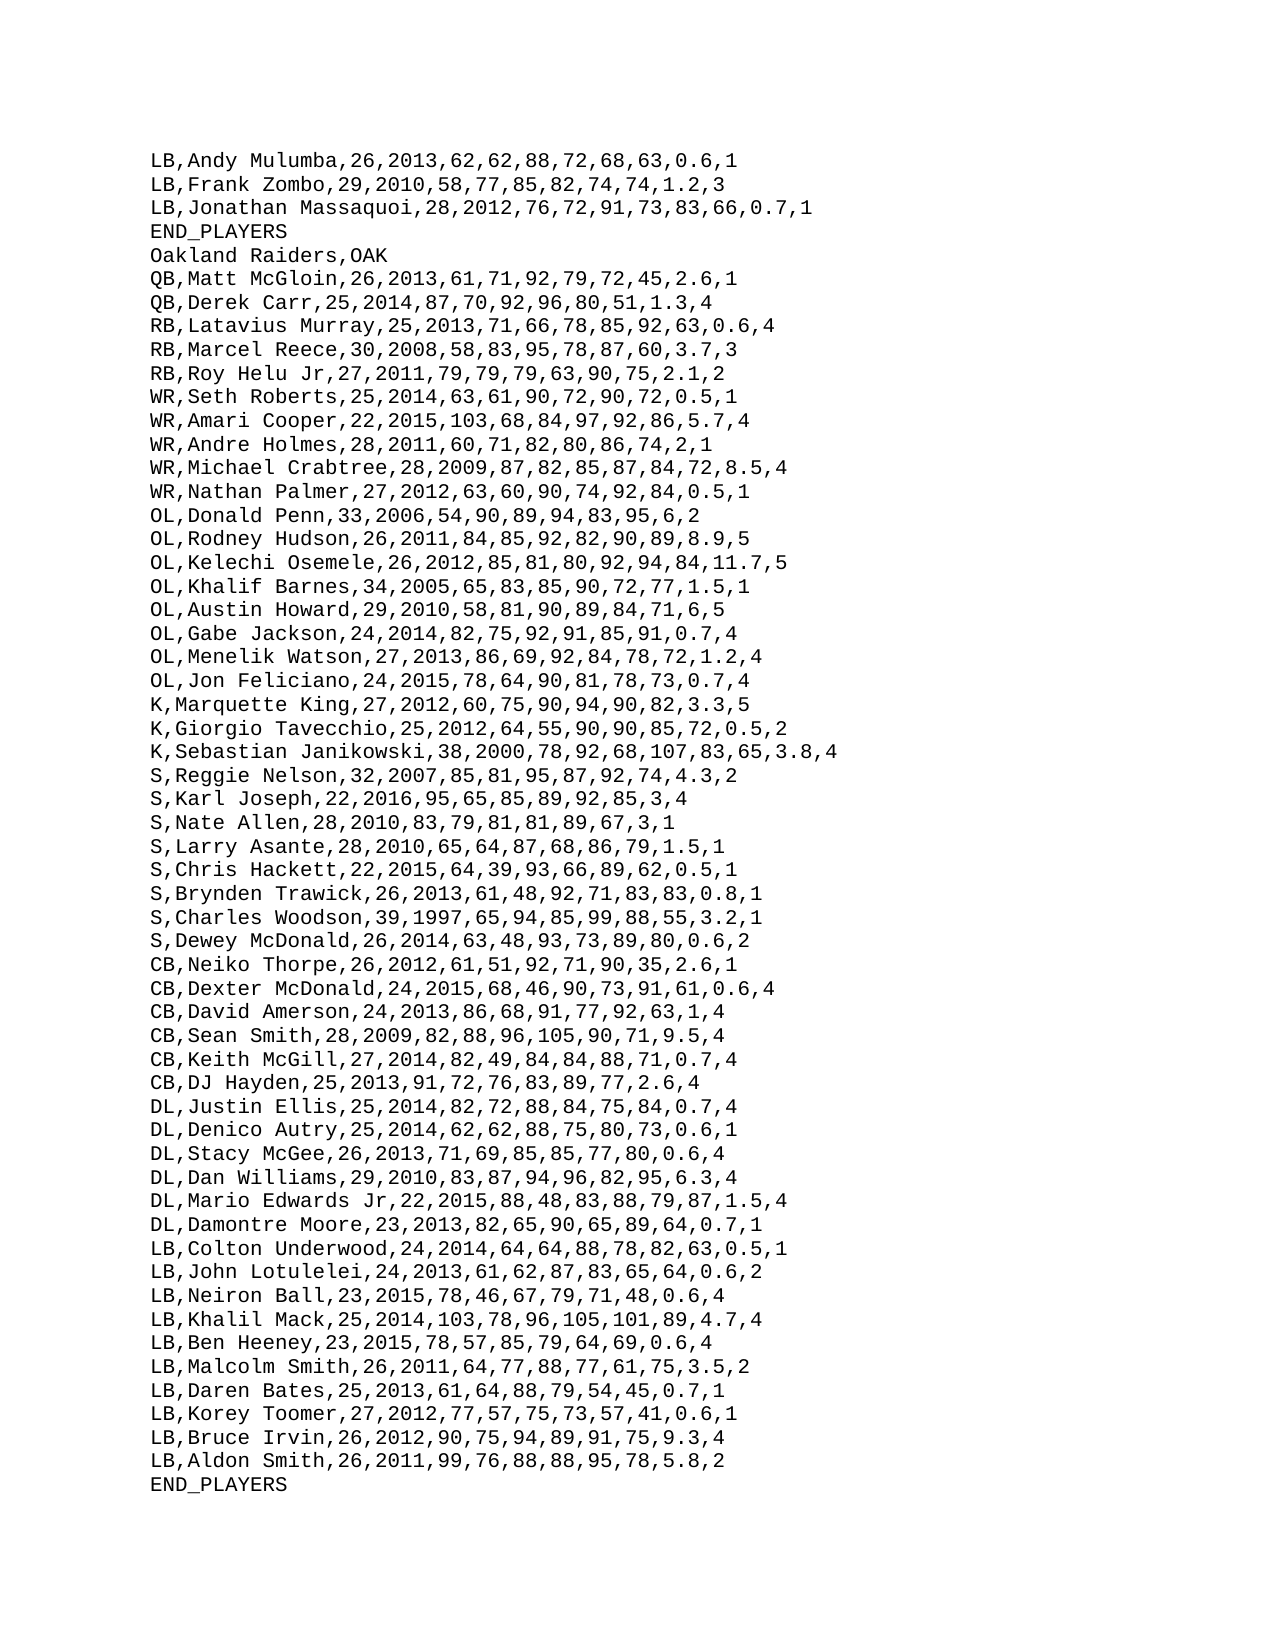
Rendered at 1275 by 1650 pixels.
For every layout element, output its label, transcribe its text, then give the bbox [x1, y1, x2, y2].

text LB,Korey Toomer,27,2012,77,57,75,73,57,41,0.6,1 [150, 1403, 1125, 1427]
text DL,Justin Ellis,25,2014,82,72,88,84,75,84,0.7,4 [150, 1096, 1125, 1119]
text LB,Jonathan Massaquoi,28,2012,76,72,91,73,83,66,0.7,1 [150, 197, 1125, 221]
text WR,Seth Roberts,25,2014,63,61,90,72,90,72,0.5,1 [150, 386, 1125, 410]
text CB,Sean Smith,28,2009,82,88,96,105,90,71,9.5,4 [150, 1025, 1125, 1048]
text LB,Daren Bates,25,2013,61,64,88,79,54,45,0.7,1 [150, 1379, 1125, 1403]
text LB,Bruce Irvin,26,2012,90,75,94,89,91,75,9.3,4 [150, 1427, 1125, 1451]
text S,Reggie Nelson,32,2007,85,81,95,87,92,74,4.3,2 [150, 765, 1125, 788]
text LB,Neiron Ball,23,2015,78,46,67,79,71,48,0.6,4 [150, 1285, 1125, 1309]
text OL,Jon Feliciano,24,2015,78,64,90,81,78,73,0.7,4 [150, 670, 1125, 694]
text CB,DJ Hayden,25,2013,91,72,76,83,89,77,2.6,4 [150, 1072, 1125, 1096]
text OL,Rodney Hudson,26,2011,84,85,92,82,90,89,8.9,5 [150, 528, 1125, 552]
text LB,Ben Heeney,23,2015,78,57,85,79,64,69,0.6,4 [150, 1332, 1125, 1356]
text LB,Colton Underwood,24,2014,64,64,88,78,82,63,0.5,1 [150, 1238, 1125, 1261]
text QB,Derek Carr,25,2014,87,70,92,96,80,51,1.3,4 [150, 292, 1125, 316]
text CB,Keith McGill,27,2014,82,49,84,84,88,71,0.7,4 [150, 1048, 1125, 1072]
text RB,Latavius Murray,25,2013,71,66,78,85,92,63,0.6,4 [150, 316, 1125, 339]
text S,Nate Allen,28,2010,83,79,81,81,89,67,3,1 [150, 812, 1125, 836]
text END_PLAYERS [150, 1474, 1125, 1498]
text S,Dewey McDonald,26,2014,63,48,93,73,89,80,0.6,2 [150, 930, 1125, 954]
text LB,Khalil Mack,25,2014,103,78,96,105,101,89,4.7,4 [150, 1309, 1125, 1332]
text WR,Michael Crabtree,28,2009,87,82,85,87,84,72,8.5,4 [150, 457, 1125, 481]
text Oakland Raiders,OAK [150, 244, 1125, 268]
text DL,Mario Edwards Jr,22,2015,88,48,83,88,79,87,1.5,4 [150, 1190, 1125, 1214]
text S,Karl Joseph,22,2016,95,65,85,89,92,85,3,4 [150, 788, 1125, 812]
text LB,John Lotulelei,24,2013,61,62,87,83,65,64,0.6,2 [150, 1261, 1125, 1285]
text WR,Andre Holmes,28,2011,60,71,82,80,86,74,2,1 [150, 434, 1125, 457]
text DL,Dan Williams,29,2010,83,87,94,96,82,95,6.3,4 [150, 1167, 1125, 1190]
text OL,Kelechi Osemele,26,2012,85,81,80,92,94,84,11.7,5 [150, 552, 1125, 576]
text DL,Stacy McGee,26,2013,71,69,85,85,77,80,0.6,4 [150, 1143, 1125, 1167]
text K,Giorgio Tavecchio,25,2012,64,55,90,90,85,72,0.5,2 [150, 717, 1125, 741]
text OL,Menelik Watson,27,2013,86,69,92,84,78,72,1.2,4 [150, 647, 1125, 670]
text LB,Aldon Smith,26,2011,99,76,88,88,95,78,5.8,2 [150, 1451, 1125, 1474]
text RB,Roy Helu Jr,27,2011,79,79,79,63,90,75,2.1,2 [150, 363, 1125, 386]
text S,Chris Hackett,22,2015,64,39,93,66,89,62,0.5,1 [150, 859, 1125, 883]
text DL,Damontre Moore,23,2013,82,65,90,65,89,64,0.7,1 [150, 1214, 1125, 1238]
text K,Sebastian Janikowski,38,2000,78,92,68,107,83,65,3.8,4 [150, 741, 1125, 765]
text LB,Malcolm Smith,26,2011,64,77,88,77,61,75,3.5,2 [150, 1356, 1125, 1379]
text CB,Neiko Thorpe,26,2012,61,51,92,71,90,35,2.6,1 [150, 954, 1125, 978]
text DL,Denico Autry,25,2014,62,62,88,75,80,73,0.6,1 [150, 1119, 1125, 1143]
text K,Marquette King,27,2012,60,75,90,94,90,82,3.3,5 [150, 694, 1125, 717]
text QB,Matt McGloin,26,2013,61,71,92,79,72,45,2.6,1 [150, 268, 1125, 292]
text CB,Dexter McDonald,24,2015,68,46,90,73,91,61,0.6,4 [150, 978, 1125, 1001]
text S,Charles Woodson,39,1997,65,94,85,99,88,55,3.2,1 [150, 907, 1125, 930]
text RB,Marcel Reece,30,2008,58,83,95,78,87,60,3.7,3 [150, 339, 1125, 363]
text OL,Gabe Jackson,24,2014,82,75,92,91,85,91,0.7,4 [150, 623, 1125, 647]
text CB,David Amerson,24,2013,86,68,91,77,92,63,1,4 [150, 1001, 1125, 1025]
text WR,Nathan Palmer,27,2012,63,60,90,74,92,84,0.5,1 [150, 481, 1125, 505]
text OL,Austin Howard,29,2010,58,81,90,89,84,71,6,5 [150, 599, 1125, 623]
text OL,Khalif Barnes,34,2005,65,83,85,90,72,77,1.5,1 [150, 576, 1125, 599]
text LB,Andy Mulumba,26,2013,62,62,88,72,68,63,0.6,1 [150, 150, 1125, 174]
text OL,Donald Penn,33,2006,54,90,89,94,83,95,6,2 [150, 505, 1125, 528]
text WR,Amari Cooper,22,2015,103,68,84,97,92,86,5.7,4 [150, 410, 1125, 434]
text S,Larry Asante,28,2010,65,64,87,68,86,79,1.5,1 [150, 836, 1125, 859]
text END_PLAYERS [150, 221, 1125, 244]
text S,Brynden Trawick,26,2013,61,48,92,71,83,83,0.8,1 [150, 883, 1125, 907]
text LB,Frank Zombo,29,2010,58,77,85,82,74,74,1.2,3 [150, 174, 1125, 197]
